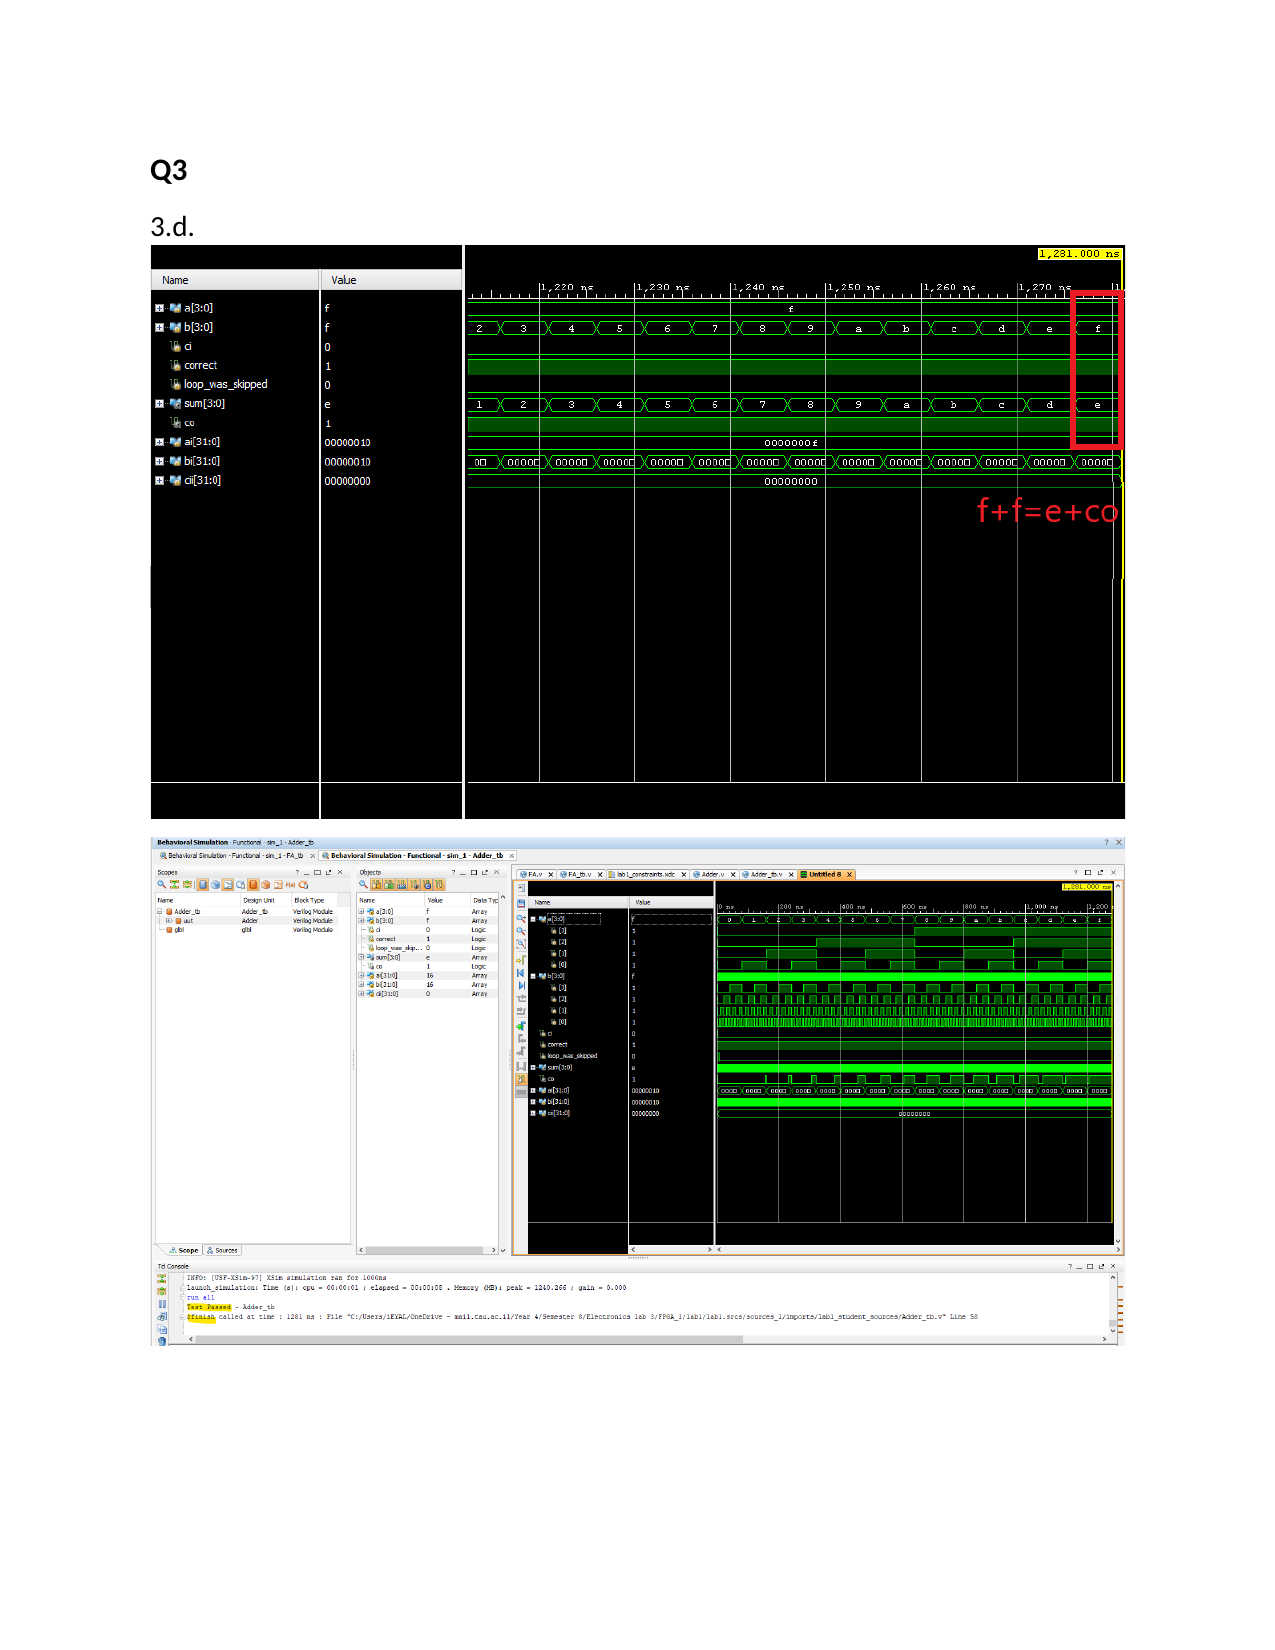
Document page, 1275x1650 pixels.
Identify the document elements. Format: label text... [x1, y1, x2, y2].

picture [150, 837, 1125, 1346]
text Q3 [150, 150, 1125, 188]
text 3.d. [150, 208, 1125, 245]
picture [150, 245, 1125, 819]
